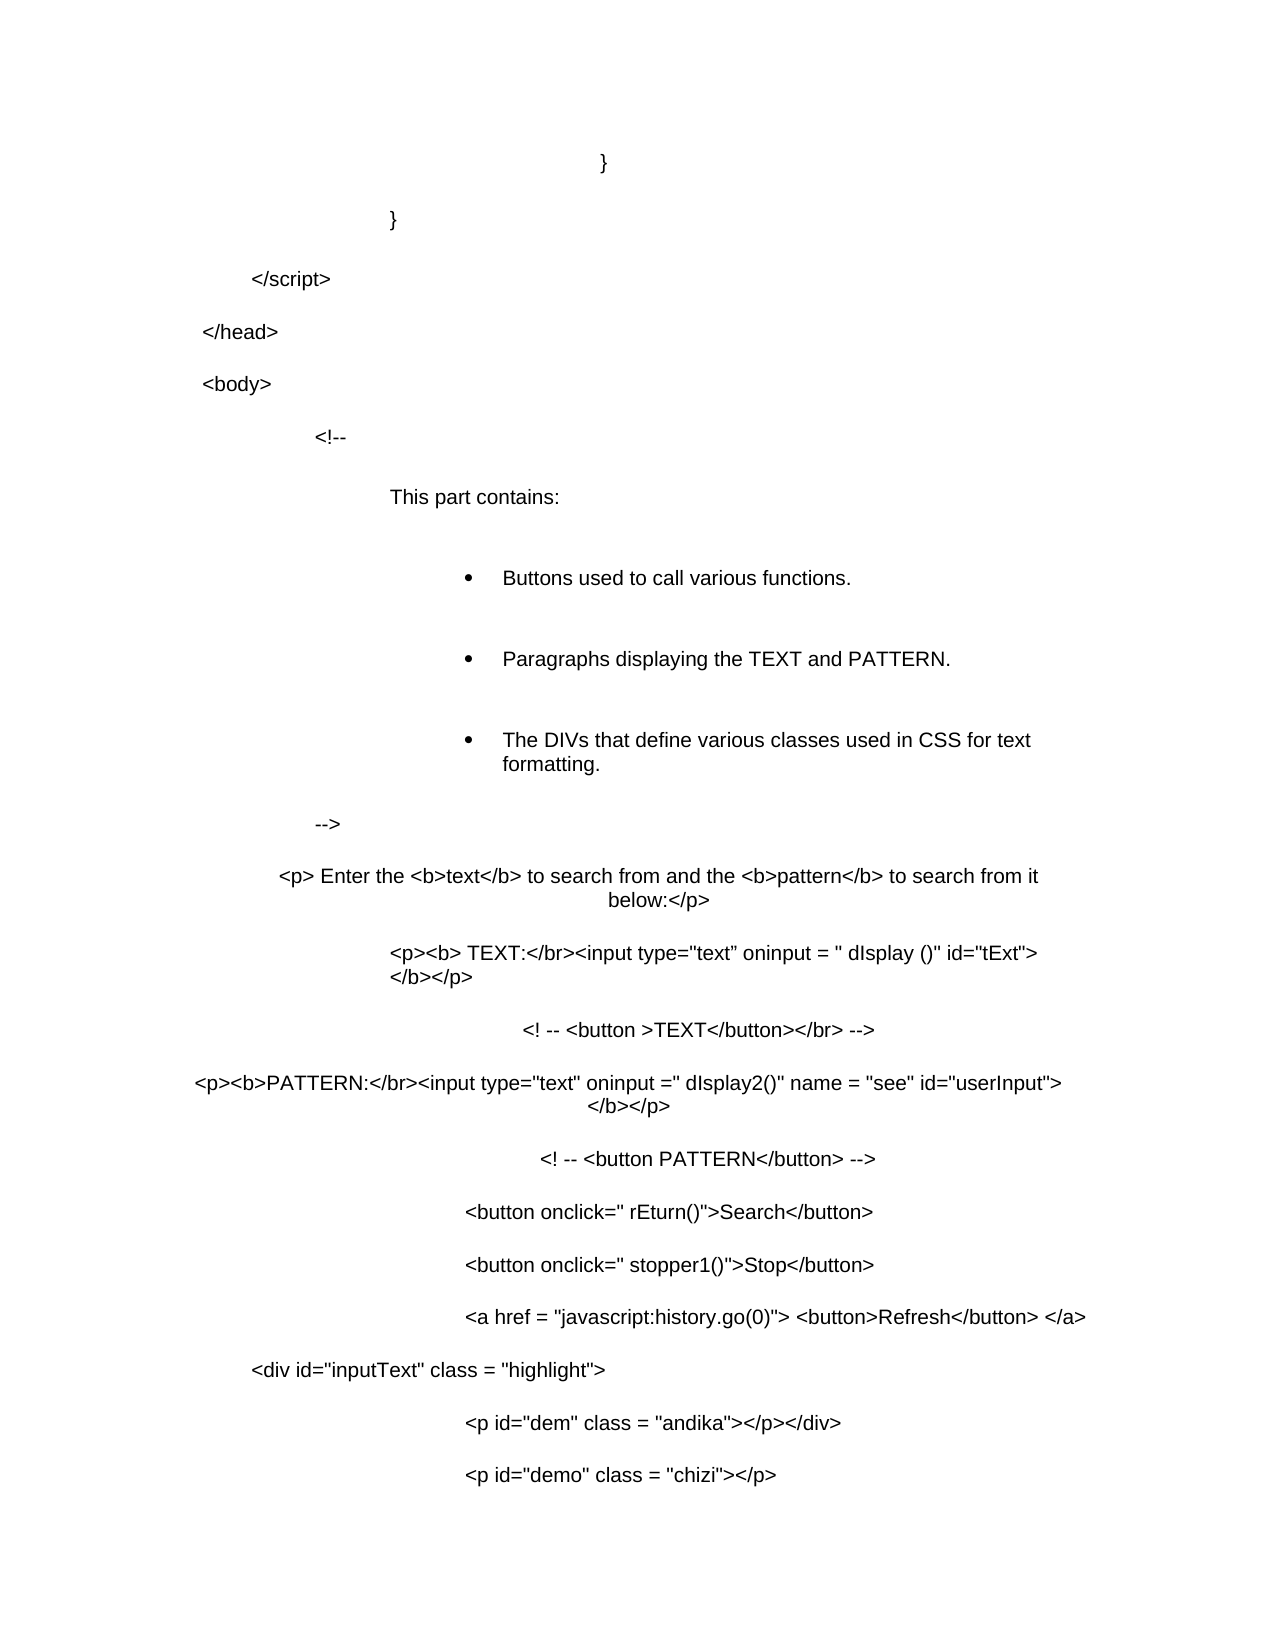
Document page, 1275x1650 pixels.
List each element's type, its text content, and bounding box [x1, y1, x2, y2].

list Paragraphs displaying the TEXT and PATTERN. [465, 647, 1125, 671]
text <! -- <button >TEXT</button></br> --> [324, 1018, 1073, 1042]
text <! -- <button PATTERN</button> --> [540, 1147, 1125, 1171]
text <body> [202, 372, 1125, 396]
list Buttons used to call various functions. [465, 566, 1125, 590]
text <!-- [314, 425, 1125, 449]
text <p id="dem" class = "andika"></p></div> [465, 1411, 1125, 1434]
text <button onclick=" rEturn()">Search</button> [465, 1200, 1125, 1224]
text <a href = "javascript:history.go(0)"> <button>Refresh</button> </a> [465, 1305, 1125, 1329]
text } [389, 207, 1125, 231]
text <p><b> TEXT:</br><input type="text” oninput = " dIsplay ()" id="tExt"> </b></p> [389, 941, 1125, 989]
text This part contains: [389, 485, 1125, 509]
list The DIVs that define various classes used in CSS for text formatting. [465, 727, 1125, 775]
text <button onclick=" stopper1()">Stop</button> [465, 1252, 1125, 1276]
text <p><b>PATTERN:</br><input type="text" oninput =" dIsplay2()" name = "see" id="userInput"> </b></p> [163, 1070, 1094, 1118]
text <div id="inputText" class = "highlight"> [251, 1358, 1125, 1382]
text <p> Enter the <b>text</b> to search from and the <b>pattern</b> to search from it below:</p> [244, 864, 1073, 912]
text } [163, 150, 1044, 202]
text </script> [251, 267, 1125, 291]
text </head> [202, 319, 1125, 343]
text <p id="demo" class = "chizi"></p> [465, 1463, 1125, 1487]
text --> [314, 812, 1125, 836]
